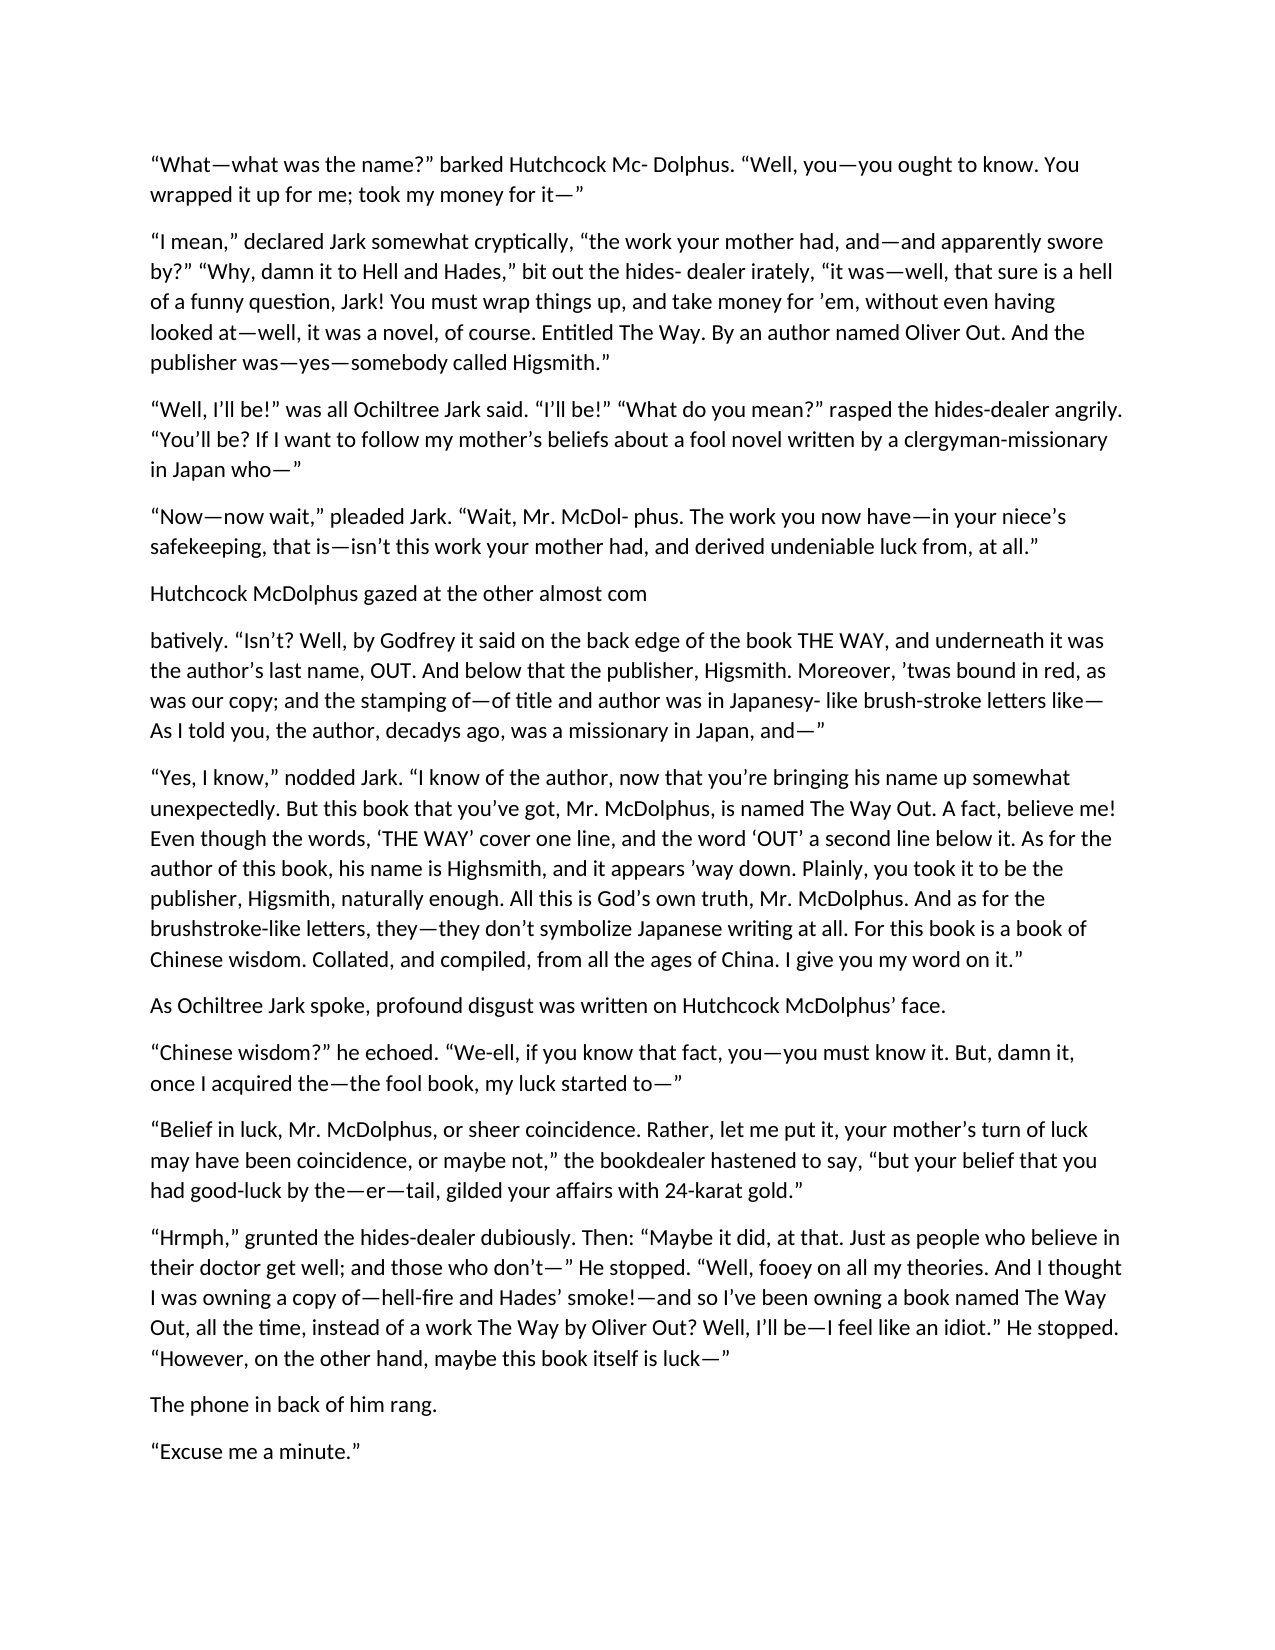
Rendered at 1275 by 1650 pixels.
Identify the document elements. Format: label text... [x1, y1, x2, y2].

text “Excuse me a minute.” [150, 1437, 1125, 1466]
text “Yes, I know,” nodded Jark. “I know of the author, now that you’re bringing his name up somewhat unexpectedly. But this book that you’ve got, Mr. McDolphus, is named The Way Out. A fact, believe me! Even though the words, ‘THE WAY’ cover one line, and the word ‘OUT’ a second line below it. As for the author of this book, his name is Highsmith, and it appears ’way down. Plainly, you took it to be the publisher, Higsmith, naturally enough. All this is God’s own truth, Mr. McDolphus. And as for the brushstroke-like letters, they—they don’t symbolize Japanese writing at all. For this book is a book of Chinese wisdom. Collated, and compiled, from all the ages of China. I give you my word on it.” [150, 763, 1125, 973]
text “Chinese wisdom?” he echoed. “We-ell, if you know that fact, you—you must know it. But, damn it, once I acquired the—the fool book, my luck started to—” [150, 1038, 1125, 1097]
text “What—what was the name?” barked Hutchcock Mc- Dolphus. “Well, you—you ought to know. You wrapped it up for me; took my money for it—” [150, 150, 1125, 208]
text “Belief in luck, Mr. McDolphus, or sheer coincidence. Rather, let me put it, your mother’s turn of luck may have been coincidence, or maybe not,” the bookdealer hastened to say, “but your belief that you had good-luck by the—er—tail, gilded your affairs with 24-karat gold.” [150, 1116, 1125, 1204]
text The phone in back of him rang. [150, 1391, 1125, 1419]
text “I mean,” declared Jark somewhat cryptically, “the work your mother had, and—and apparently swore by?” “Why, damn it to Hell and Hades,” bit out the hides- dealer irately, “it was—well, that sure is a hell of a funny question, Jark! You must wrap things up, and take money for ’em, without even having looked at—well, it was a novel, of course. Entitled The Way. By an author named Oliver Out. And the publisher was—yes—somebody called Higsmith.” [150, 227, 1125, 376]
text As Ochiltree Jark spoke, profound disgust was written on Hutchcock McDolphus’ face. [150, 992, 1125, 1020]
text Hutchcock McDolphus gazed at the other almost com [150, 579, 1125, 607]
text “Well, I’ll be!” was all Ochiltree Jark said. “I’ll be!” “What do you mean?” rasped the hides-dealer angrily. “You’ll be? If I want to follow my mother’s beliefs about a fool novel written by a clergyman-missionary in Japan who—” [150, 395, 1125, 483]
text batively. “Isn’t? Well, by Godfrey it said on the back edge of the book THE WAY, and underneath it was the author’s last name, OUT. And below that the publisher, Higsmith. Moreover, ’twas bound in red, as was our copy; and the stamping of—of title and author was in Japanesy- like brush-stroke letters like— As I told you, the author, decadys ago, was a missionary in Japan, and—” [150, 626, 1125, 745]
text “Hrmph,” grunted the hides-dealer dubiously. Then: “Maybe it did, at that. Just as people who believe in their doctor get well; and those who don’t—” He stopped. “Well, fooey on all my theories. And I thought I was owning a copy of—hell-fire and Hades’ smoke!—and so I’ve been owning a book named The Way Out, all the time, instead of a work The Way by Oliver Out? Well, I’ll be—I feel like an idiot.” He stopped. “However, on the other hand, maybe this book itself is luck—” [150, 1223, 1125, 1372]
text “Now—now wait,” pleaded Jark. “Wait, Mr. McDol- phus. The work you now have—in your niece’s safekeeping, that is—isn’t this work your mother had, and derived undeniable luck from, at all.” [150, 502, 1125, 560]
